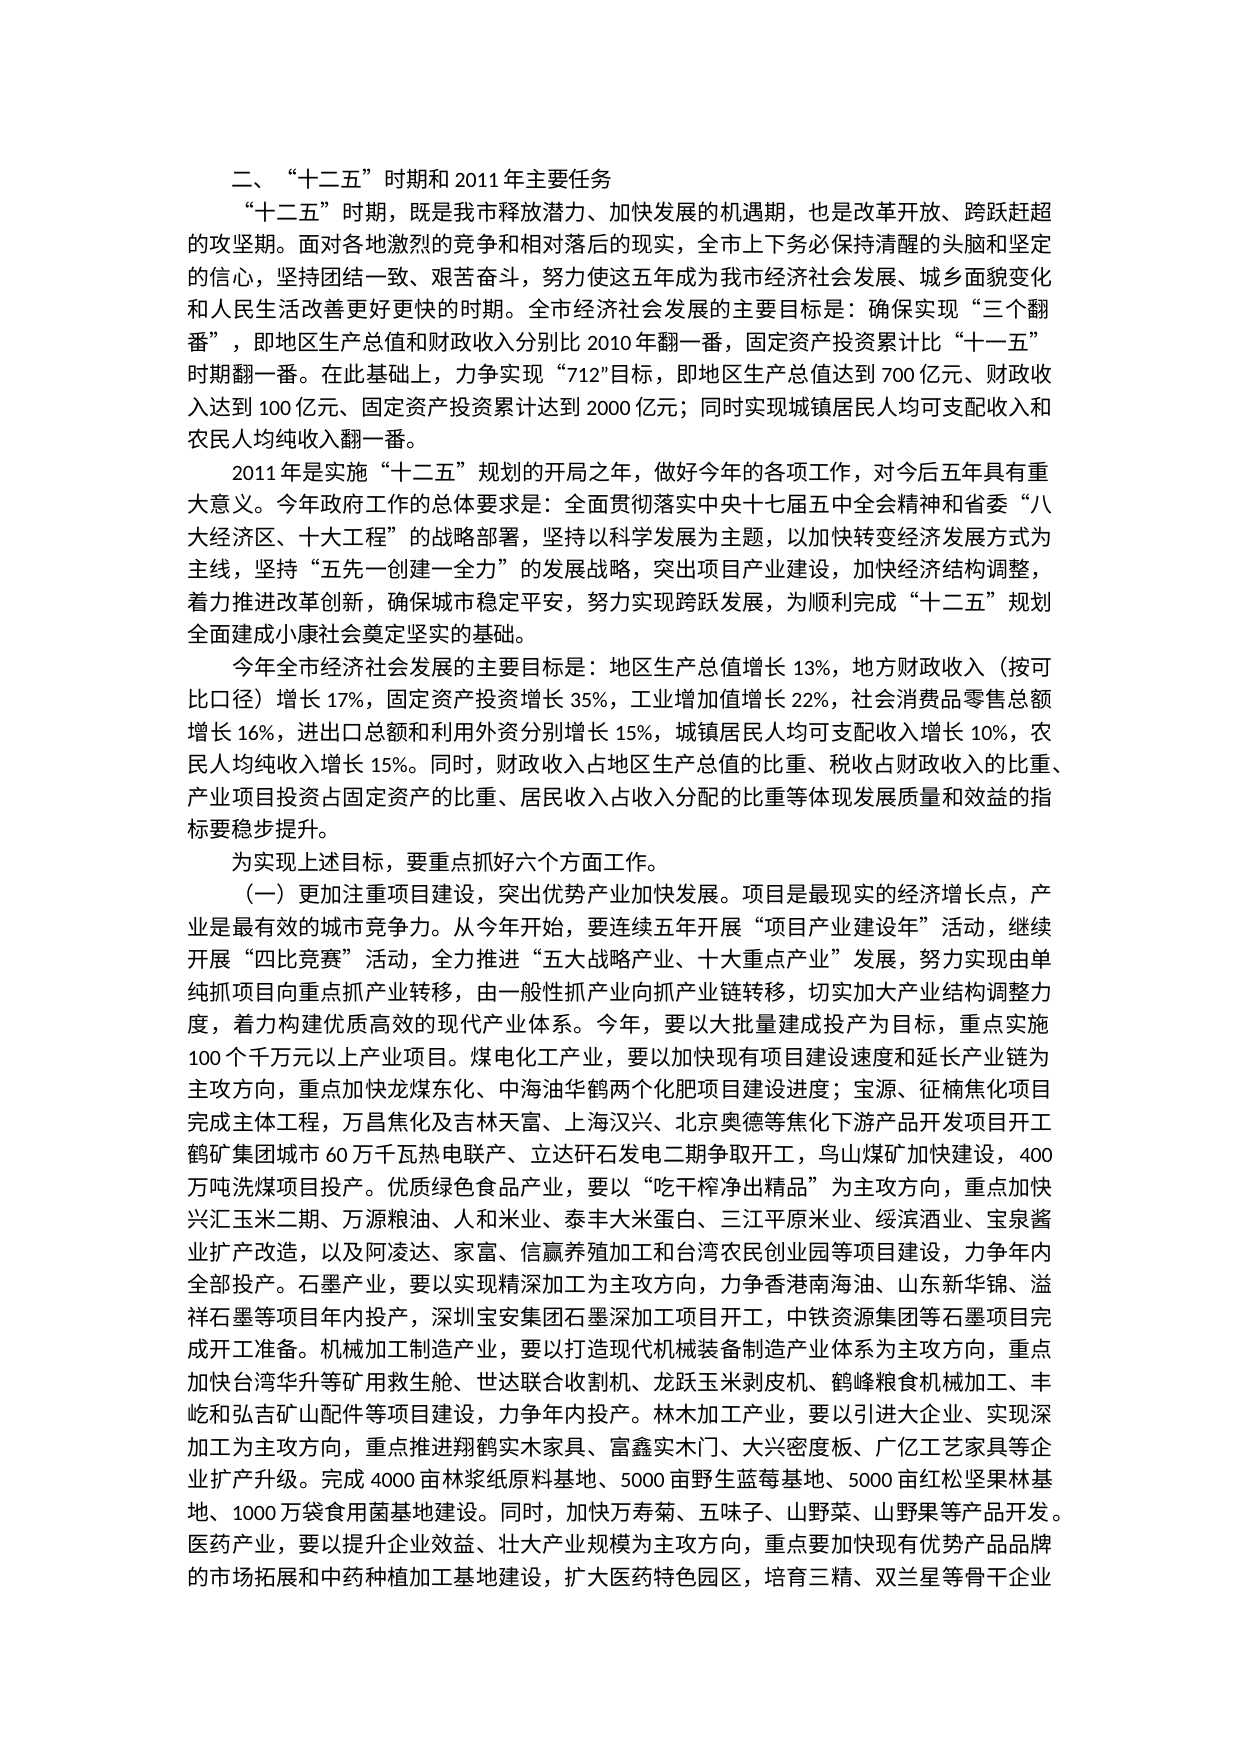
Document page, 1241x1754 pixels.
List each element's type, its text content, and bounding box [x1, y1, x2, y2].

text 2011年是实施“十二五”规划的开局之年，做好今年的各项工作，对今后五年具有重大意义。今年政府工作的总体要求是：全面贯彻落实中央十七届五中全会精神和省委“八大经济区、十大工程”的战略部署，坚持以科学发展为主题，以加快转变经济发展方式为主线，坚持“五先一创建一全力”的发展战略，突出项目产业建设，加快经济结构调整，着力推进改革创新，确保城市稳定平安，努力实现跨跃发展，为顺利完成“十二五”规划，全面建成小康社会奠定坚实的基础。 [187, 454, 1053, 649]
text 今年全市经济社会发展的主要目标是：地区生产总值增长13%，地方财政收入（按可比口径）增长17%，固定资产投资增长35%，工业增加值增长22%，社会消费品零售总额增长16%，进出口总额和利用外资分别增长15%，城镇居民人均可支配收入增长10%，农民人均纯收入增长15%。同时，财政收入占地区生产总值的比重、税收占财政收入的比重、产业项目投资占固定资产的比重、居民收入占收入分配的比重等体现发展质量和效益的指标要稳步提升。 [187, 649, 1053, 844]
text 二、“十二五”时期和2011年主要任务 [187, 162, 1053, 194]
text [187, 877, 1053, 1592]
text “十二五”时期，既是我市释放潜力、加快发展的机遇期，也是改革开放、跨跃赶超的攻坚期。面对各地激烈的竞争和相对落后的现实，全市上下务必保持清醒的头脑和坚定的信心，坚持团结一致、艰苦奋斗，努力使这五年成为我市经济社会发展、城乡面貌变化和人民生活改善更好更快的时期。全市经济社会发展的主要目标是：确保实现“三个翻番”，即地区生产总值和财政收入分别比2010年翻一番，固定资产投资累计比“十一五”时期翻一番。在此基础上，力争实现“712”目标，即地区生产总值达到700亿元、财政收入达到100亿元、固定资产投资累计达到2000亿元；同时实现城镇居民人均可支配收入和农民人均纯收入翻一番。 [187, 194, 1053, 454]
text 为实现上述目标，要重点抓好六个方面工作。 [187, 844, 1053, 877]
